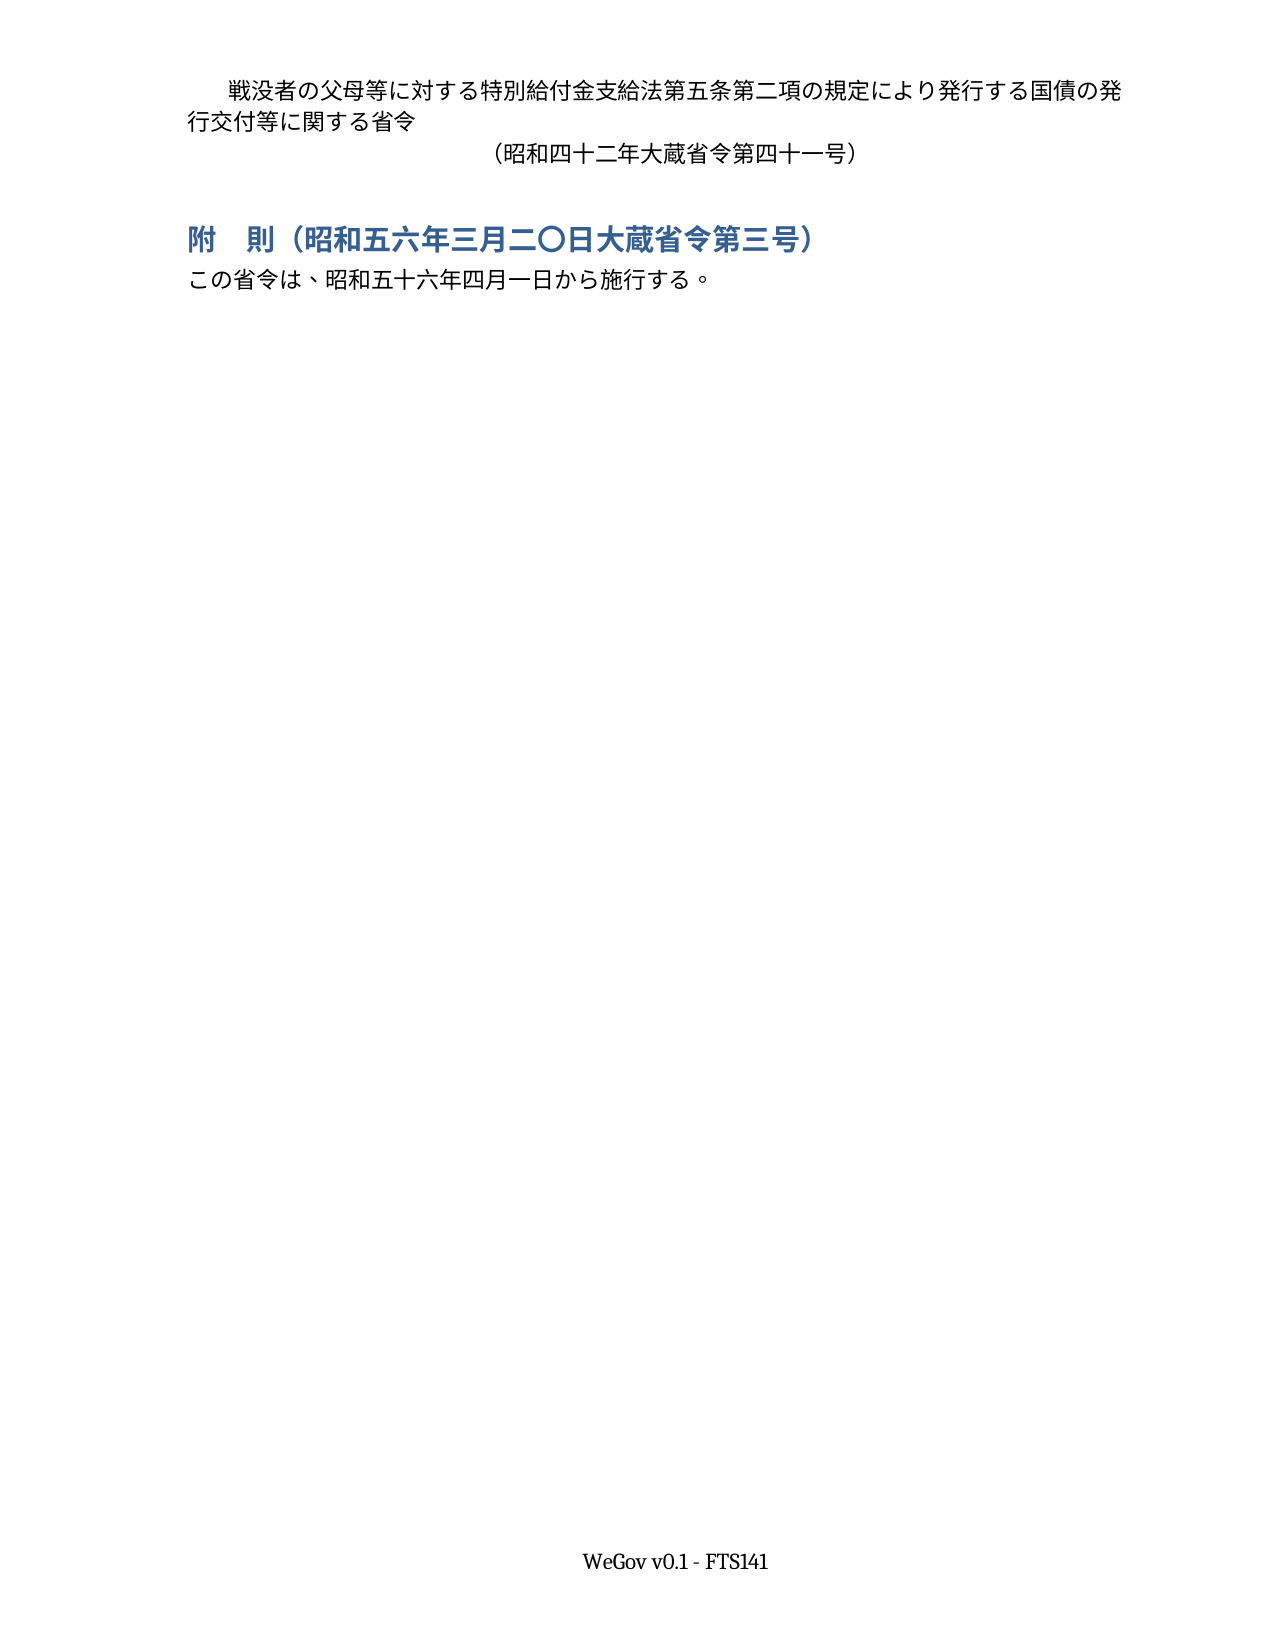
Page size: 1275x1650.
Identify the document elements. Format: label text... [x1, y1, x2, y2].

text この省令は、昭和五十六年四月一日から施行する。 [187, 264, 1087, 296]
subtitle 附 則（昭和五六年三月二〇日大蔵省令第三号） [187, 219, 1087, 258]
